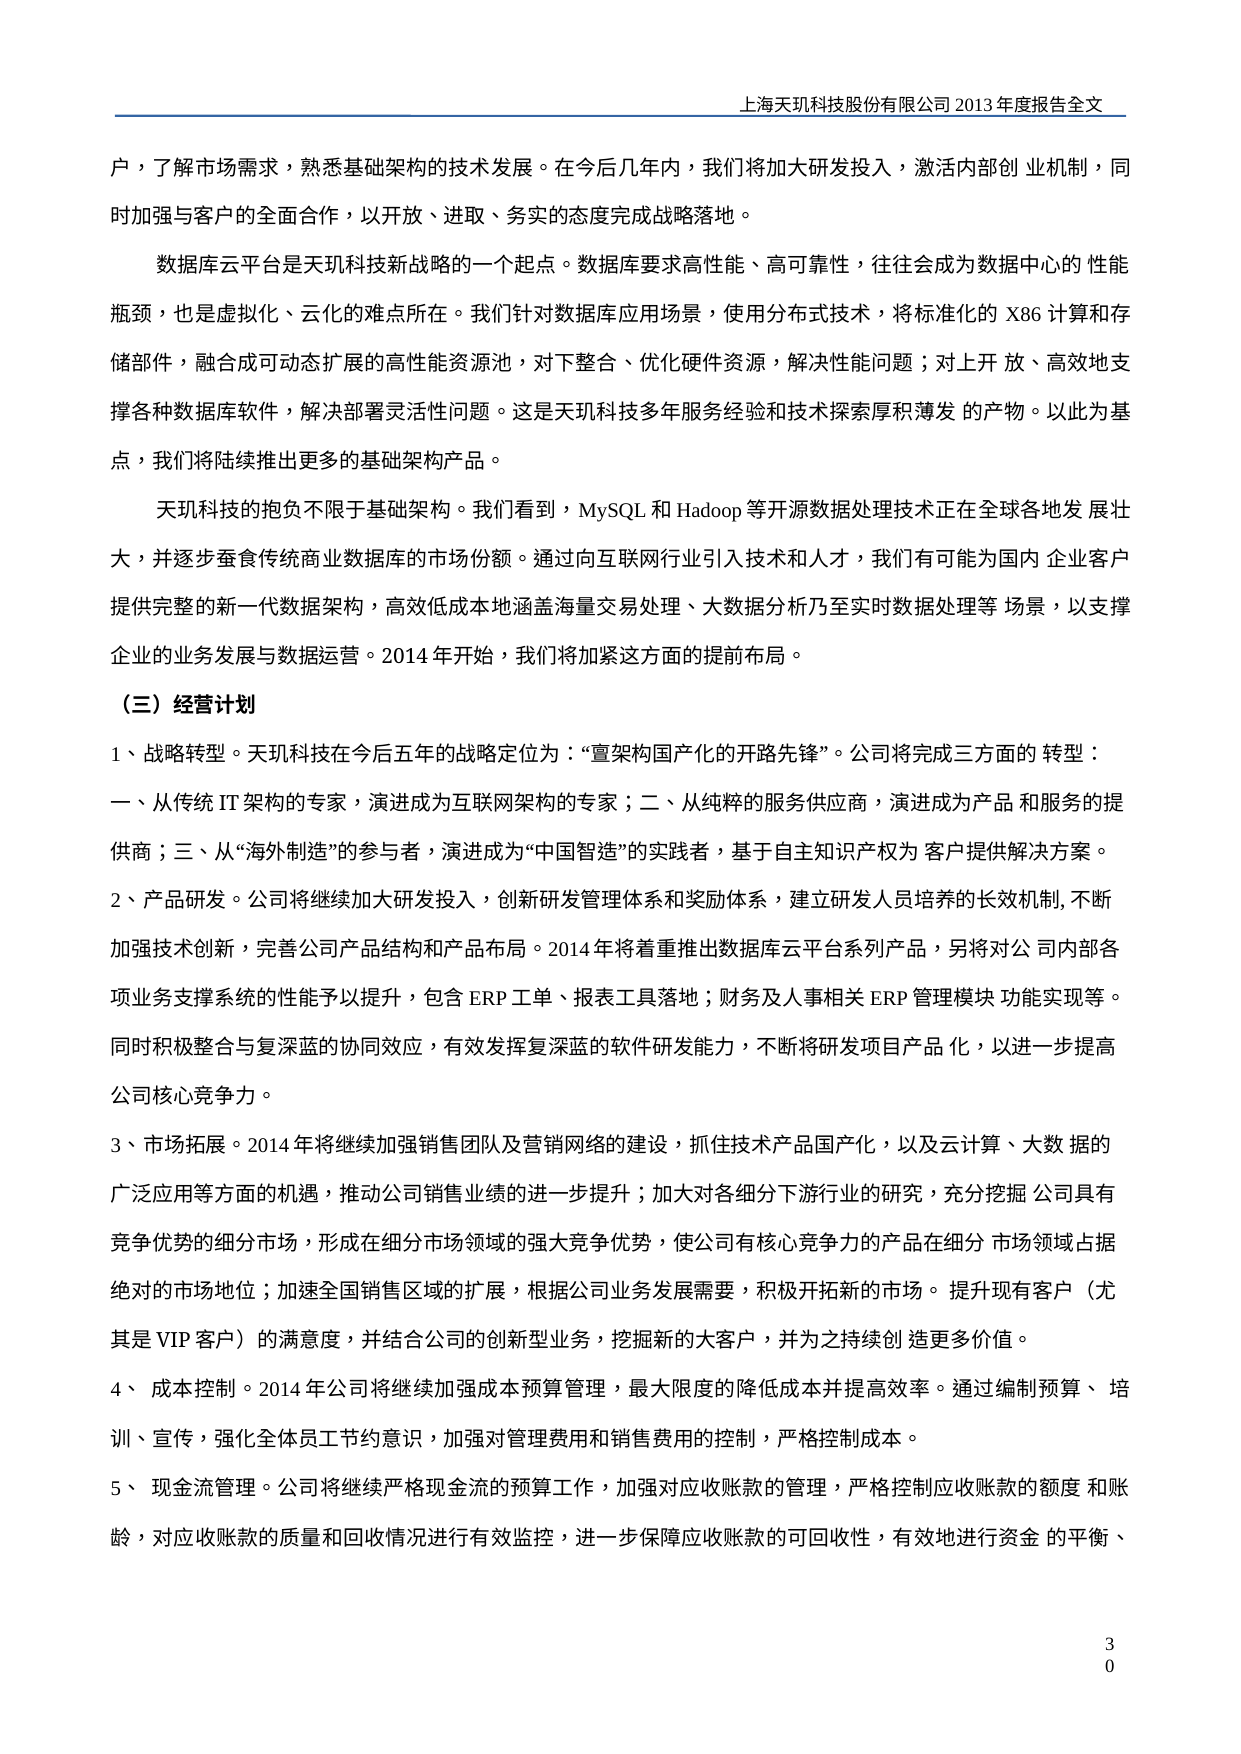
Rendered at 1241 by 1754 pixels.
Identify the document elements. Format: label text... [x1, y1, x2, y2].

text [110, 1456, 1132, 1555]
text 天玑科技的抱负不限于基础架构。我们看到，MySQL和Hadoop等开源数据处理技术正在全球各地发 展壮大，并逐步蚕食传统商业数据库的市场份额。通过向互联网行业引入技术和人才，我们有可能为国内 企业客户提供完整的新一代数据架构，高效低成本地涵盖海量交易处理、大数据分析乃至实时数据处理等 场景，以支撑企业的业务发展与数据运营。2014年开始，我们将加紧这方面的提前布局。 [110, 478, 1132, 673]
text 1、 战略转型。天玑科技在今后五年的战略定位为：“亶架构国产化的开路先锋”。公司将完成三方面的 转型：一、从传统IT架构的专家，演进成为互联网架构的专家；二、从纯粹的服务供应商，演进成为产品 和服务的提供商；三、从“海外制造”的参与者，演进成为“中国智造”的实践者，基于自主知识产权为 客户提供解决方案。 [110, 722, 1132, 869]
text 数据库云平台是天玑科技新战略的一个起点。数据库要求高性能、高可靠性，往往会成为数据中心的 性能瓶颈，也是虚拟化、云化的难点所在。我们针对数据库应用场景，使用分布式技术，将标准化的X86 计算和存储部件，融合成可动态扩展的高性能资源池，对下整合、优化硬件资源，解决性能问题；对上开 放、高效地支撑各种数据库软件，解决部署灵活性问题。这是天玑科技多年服务经验和技术探索厚积薄发 的产物。以此为基点，我们将陆续推出更多的基础架构产品。 [110, 234, 1132, 478]
text 4、 成本控制。2014年公司将继续加强成本预算管理，最大限度的降低成本并提高效率。通过编制预算、 培训、宣传，强化全体员工节约意识，加强对管理费用和销售费用的控制，严格控制成本。 [110, 1357, 1132, 1456]
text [110, 136, 1132, 234]
text 2、 产品研发。公司将继续加大研发投入，创新研发管理体系和奖励体系，建立研发人员培养的长效机制, 不断加强技术创新，完善公司产品结构和产品布局。2014年将着重推出数据库云平台系列产品，另将对公 司内部各项业务支撑系统的性能予以提升，包含ERP工单、报表工具落地；财务及人事相关ERP管理模块 功能实现等。同时积极整合与复深蓝的协同效应，有效发挥复深蓝的软件研发能力，不断将研发项目产品 化，以进一步提高公司核心竞争力。 [110, 869, 1132, 1113]
text （三）经营计划 [110, 673, 1132, 722]
text 3、 市场拓展。2014年将继续加强销售团队及营销网络的建设，抓住技术产品国产化，以及云计算、大数 据的广泛应用等方面的机遇，推动公司销售业绩的进一步提升；加大对各细分下游行业的研究，充分挖掘 公司具有竞争优势的细分市场，形成在细分市场领域的强大竞争优势，使公司有核心竞争力的产品在细分 市场领域占据绝对的市场地位；加速全国销售区域的扩展，根据公司业务发展需要，积极开拓新的市场。 提升现有客户（尤其是VIP客户）的满意度，并结合公司的创新型业务，挖掘新的大客户，并为之持续创 造更多价值。 [110, 1113, 1132, 1357]
